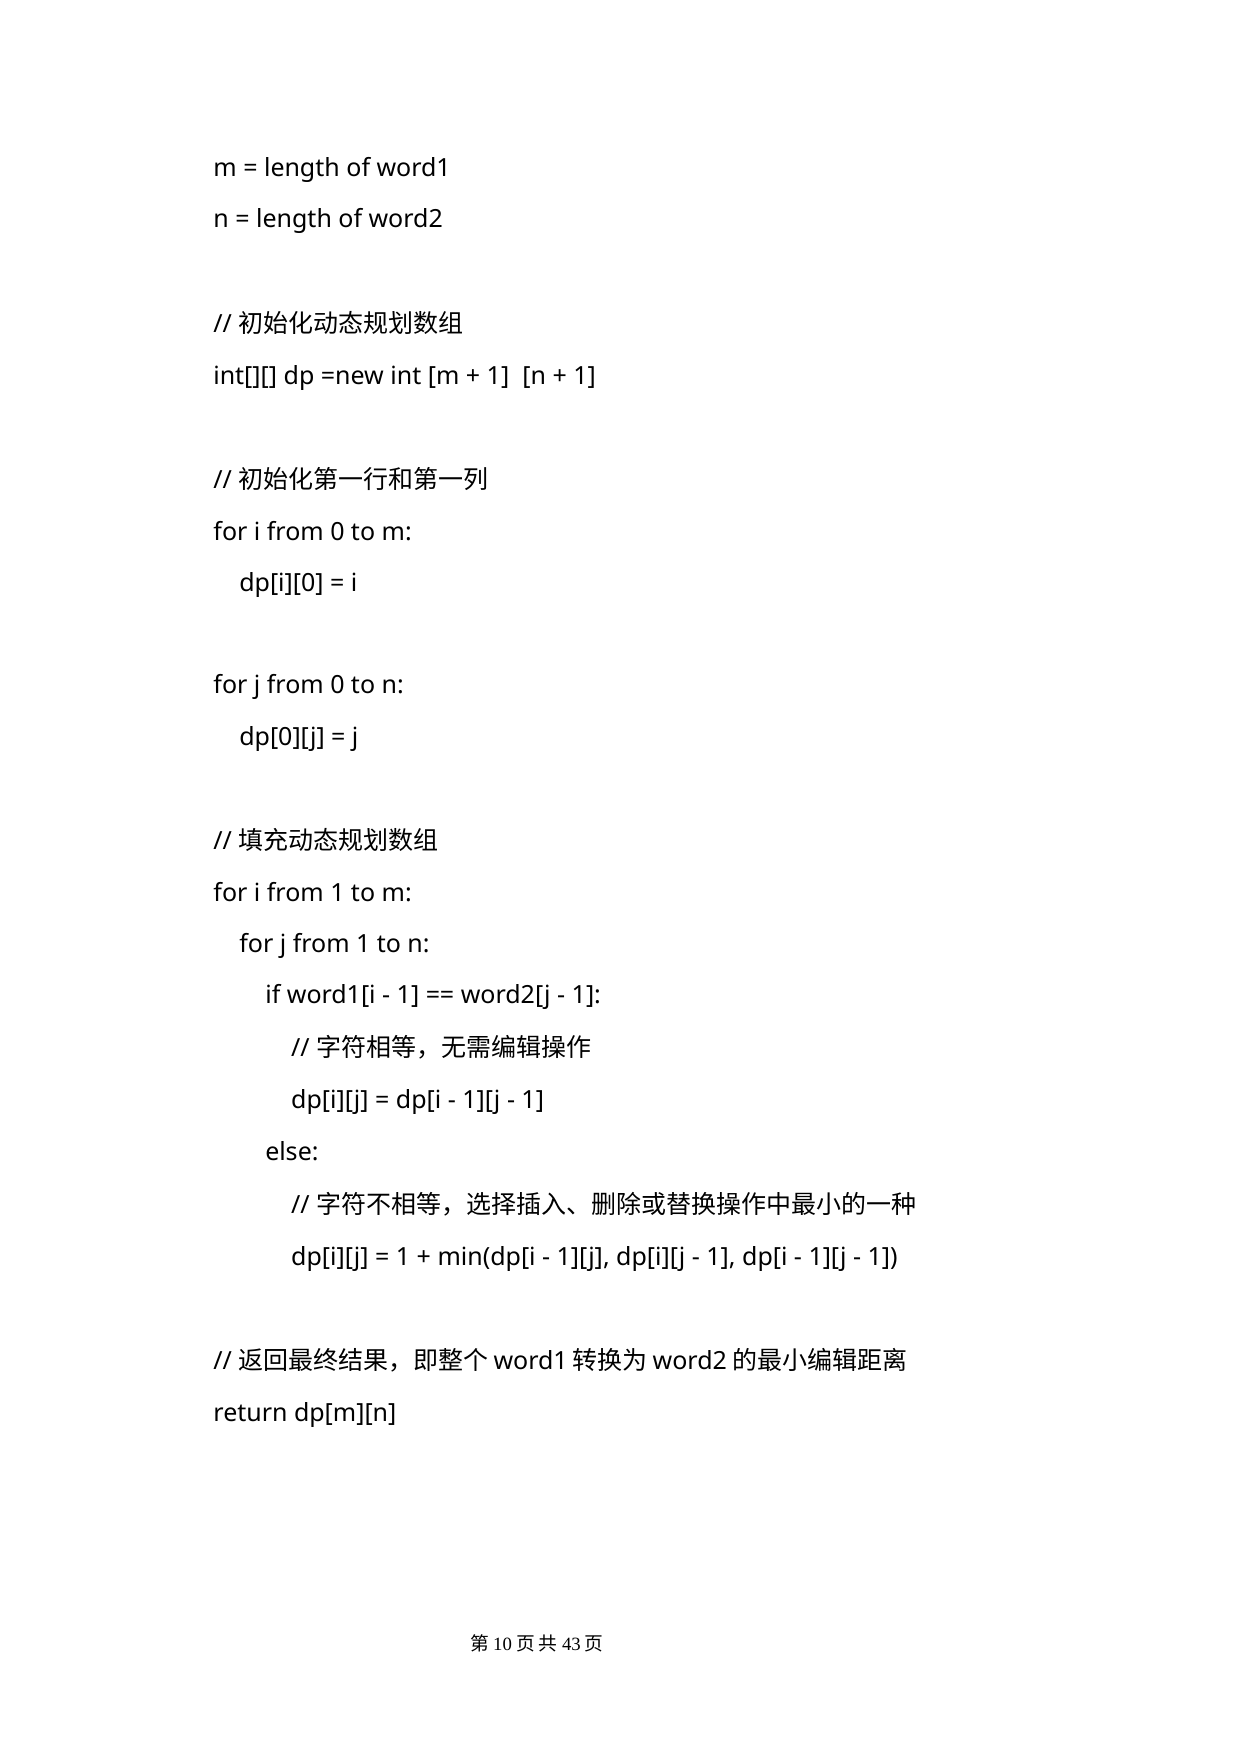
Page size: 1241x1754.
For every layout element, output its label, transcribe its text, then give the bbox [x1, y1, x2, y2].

list int[][] dp =new int [m + 1] [n + 1] [187, 357, 1053, 392]
list if word1[i - 1] == word2[j - 1]: [187, 977, 1053, 1011]
list dp[i][0] = i [187, 565, 1053, 599]
list for j from 1 to n: [187, 926, 1053, 960]
list // 返回最终结果，即整个word1转换为word2的最小编辑距离 [187, 1341, 1053, 1377]
list for j from 0 to n: [187, 667, 1053, 701]
list for i from 0 to m: [187, 514, 1053, 548]
list n = length of word2 [187, 201, 1053, 235]
list // 填充动态规划数组 [187, 820, 1053, 856]
list // 字符相等，无需编辑操作 [187, 1028, 1053, 1064]
list dp[0][j] = j [187, 718, 1053, 752]
list m = length of word1 [187, 150, 1053, 184]
list dp[i][j] = 1 + min(dp[i - 1][j], dp[i][j - 1], dp[i - 1][j - 1]) [187, 1238, 1053, 1273]
list dp[i][j] = dp[i - 1][j - 1] [187, 1082, 1053, 1116]
list for i from 1 to m: [187, 874, 1053, 909]
list else: [187, 1133, 1053, 1167]
list // 初始化第一行和第一列 [187, 459, 1053, 496]
list return dp[m][n] [187, 1395, 1053, 1429]
list // 初始化动态规划数组 [187, 303, 1053, 339]
list // 字符不相等，选择插入、删除或替换操作中最小的一种 [187, 1184, 1053, 1220]
